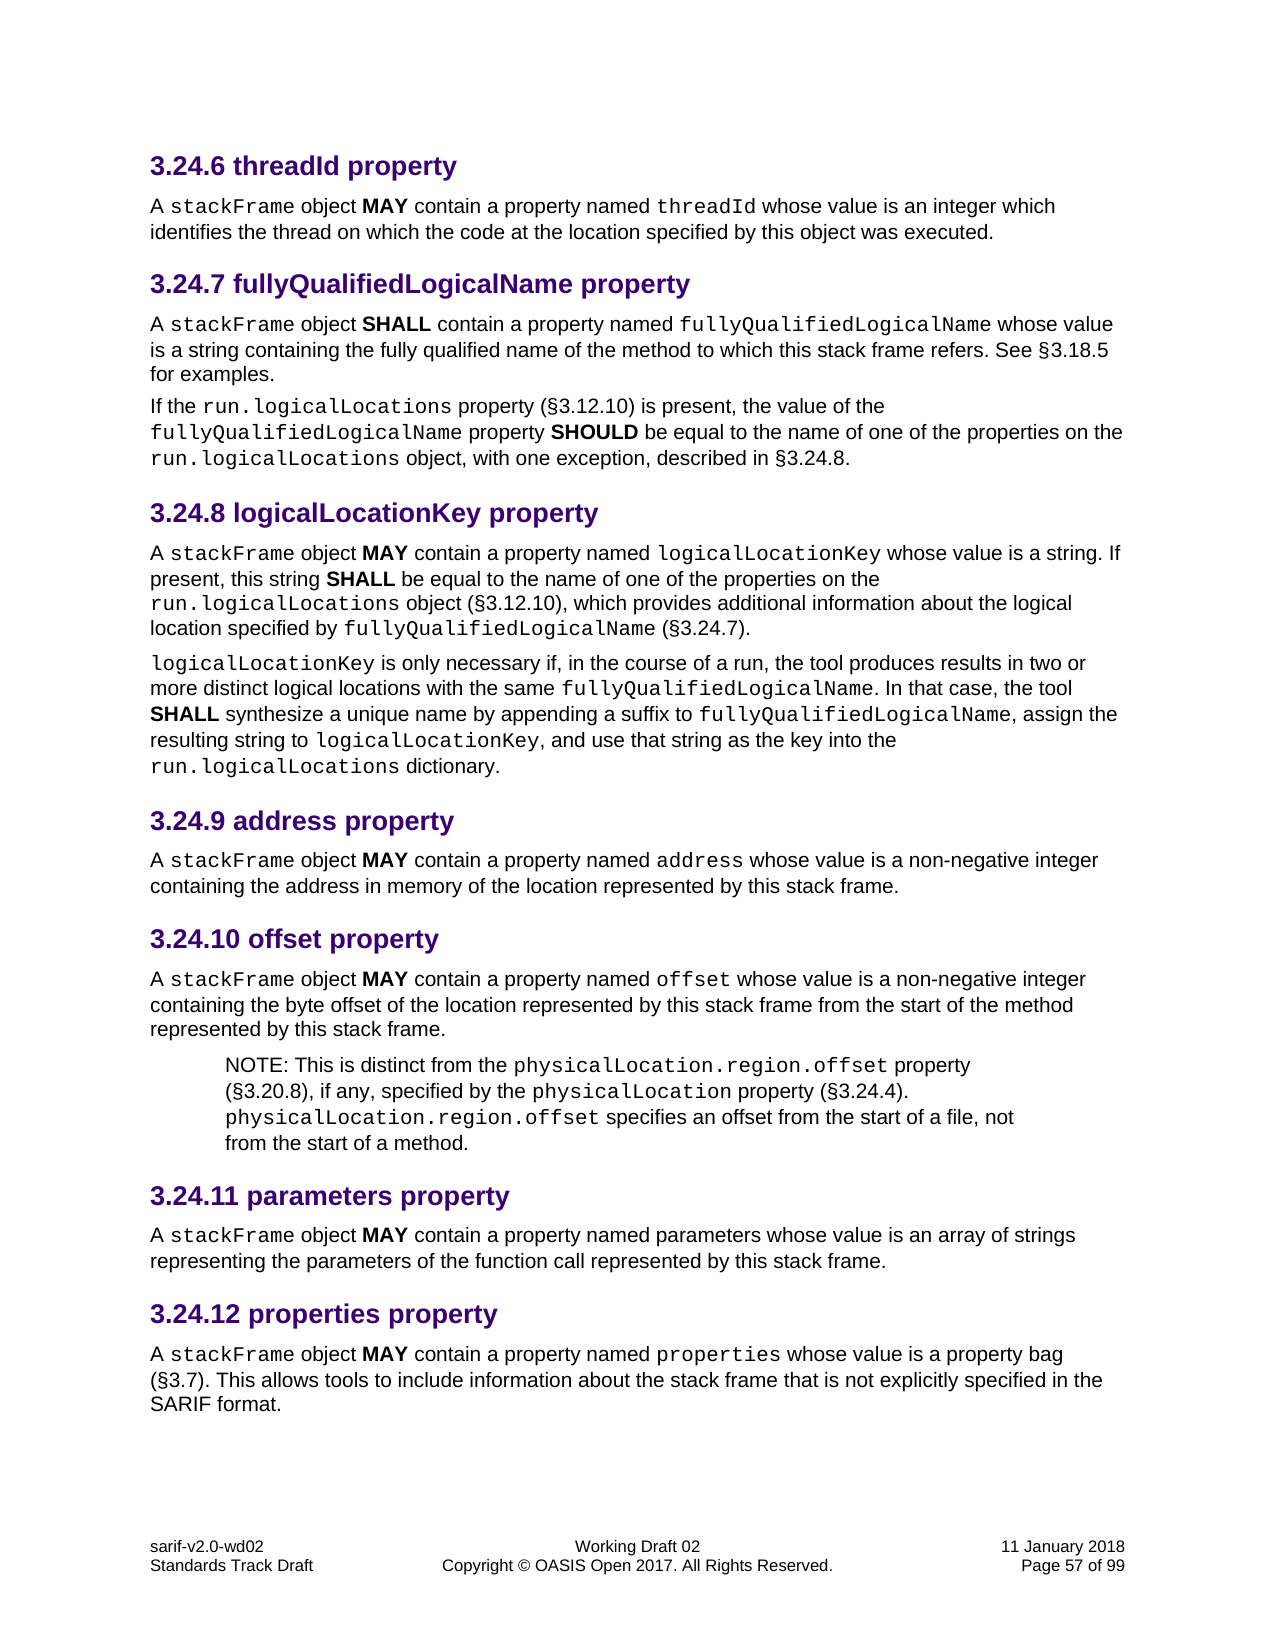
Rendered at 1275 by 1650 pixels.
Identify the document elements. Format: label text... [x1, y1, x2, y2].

text NOTE: This is distinct from the physicalLocation.region.offset property (§3.20.8), if any, specified by the physicalLocation property (§3.24.4). physicalLocation.region.offset specifies an offset from the start of a file, not from the start of a method. [225, 1053, 1050, 1154]
text A stackFrame object MAY contain a property named parameters whose value is an array of strings representing the parameters of the function call represented by this stack frame. [150, 1223, 1125, 1273]
subtitle fullyQualifiedLogicalName property [150, 268, 1125, 300]
subtitle parameters property [150, 1179, 1125, 1211]
subtitle offset property [150, 923, 1125, 954]
subtitle properties property [150, 1298, 1125, 1329]
subtitle address property [150, 804, 1125, 836]
subtitle threadId property [150, 150, 1125, 181]
text A stackFrame object MAY contain a property named logicalLocationKey whose value is a string. If present, this string SHALL be equal to the name of one of the properties on the run.logicalLocations object (§3.12.10), which provides additional information about the logical location specified by fullyQualifiedLogicalName (§3.24.7). [150, 541, 1125, 642]
text A stackFrame object MAY contain a property named address whose value is a non-negative integer containing the address in memory of the location represented by this stack frame. [150, 848, 1125, 898]
text logicalLocationKey is only necessary if, in the course of a run, the tool produces results in two or more distinct logical locations with the same fullyQualifiedLogicalName. In that case, the tool SHALL synthesize a unique name by appending a suffix to fullyQualifiedLogicalName, assign the resulting string to logicalLocationKey, and use that string as the key into the run.logicalLocations dictionary. [150, 650, 1125, 779]
text A stackFrame object MAY contain a property named offset whose value is a non-negative integer containing the byte offset of the location represented by this stack frame from the start of the method represented by this stack frame. [150, 967, 1125, 1041]
subtitle logicalLocationKey property [150, 497, 1125, 528]
text A stackFrame object MAY contain a property named properties whose value is a property bag (§3.7). This allows tools to include information about the stack frame that is not explicitly specified in the SARIF format. [150, 1342, 1125, 1416]
